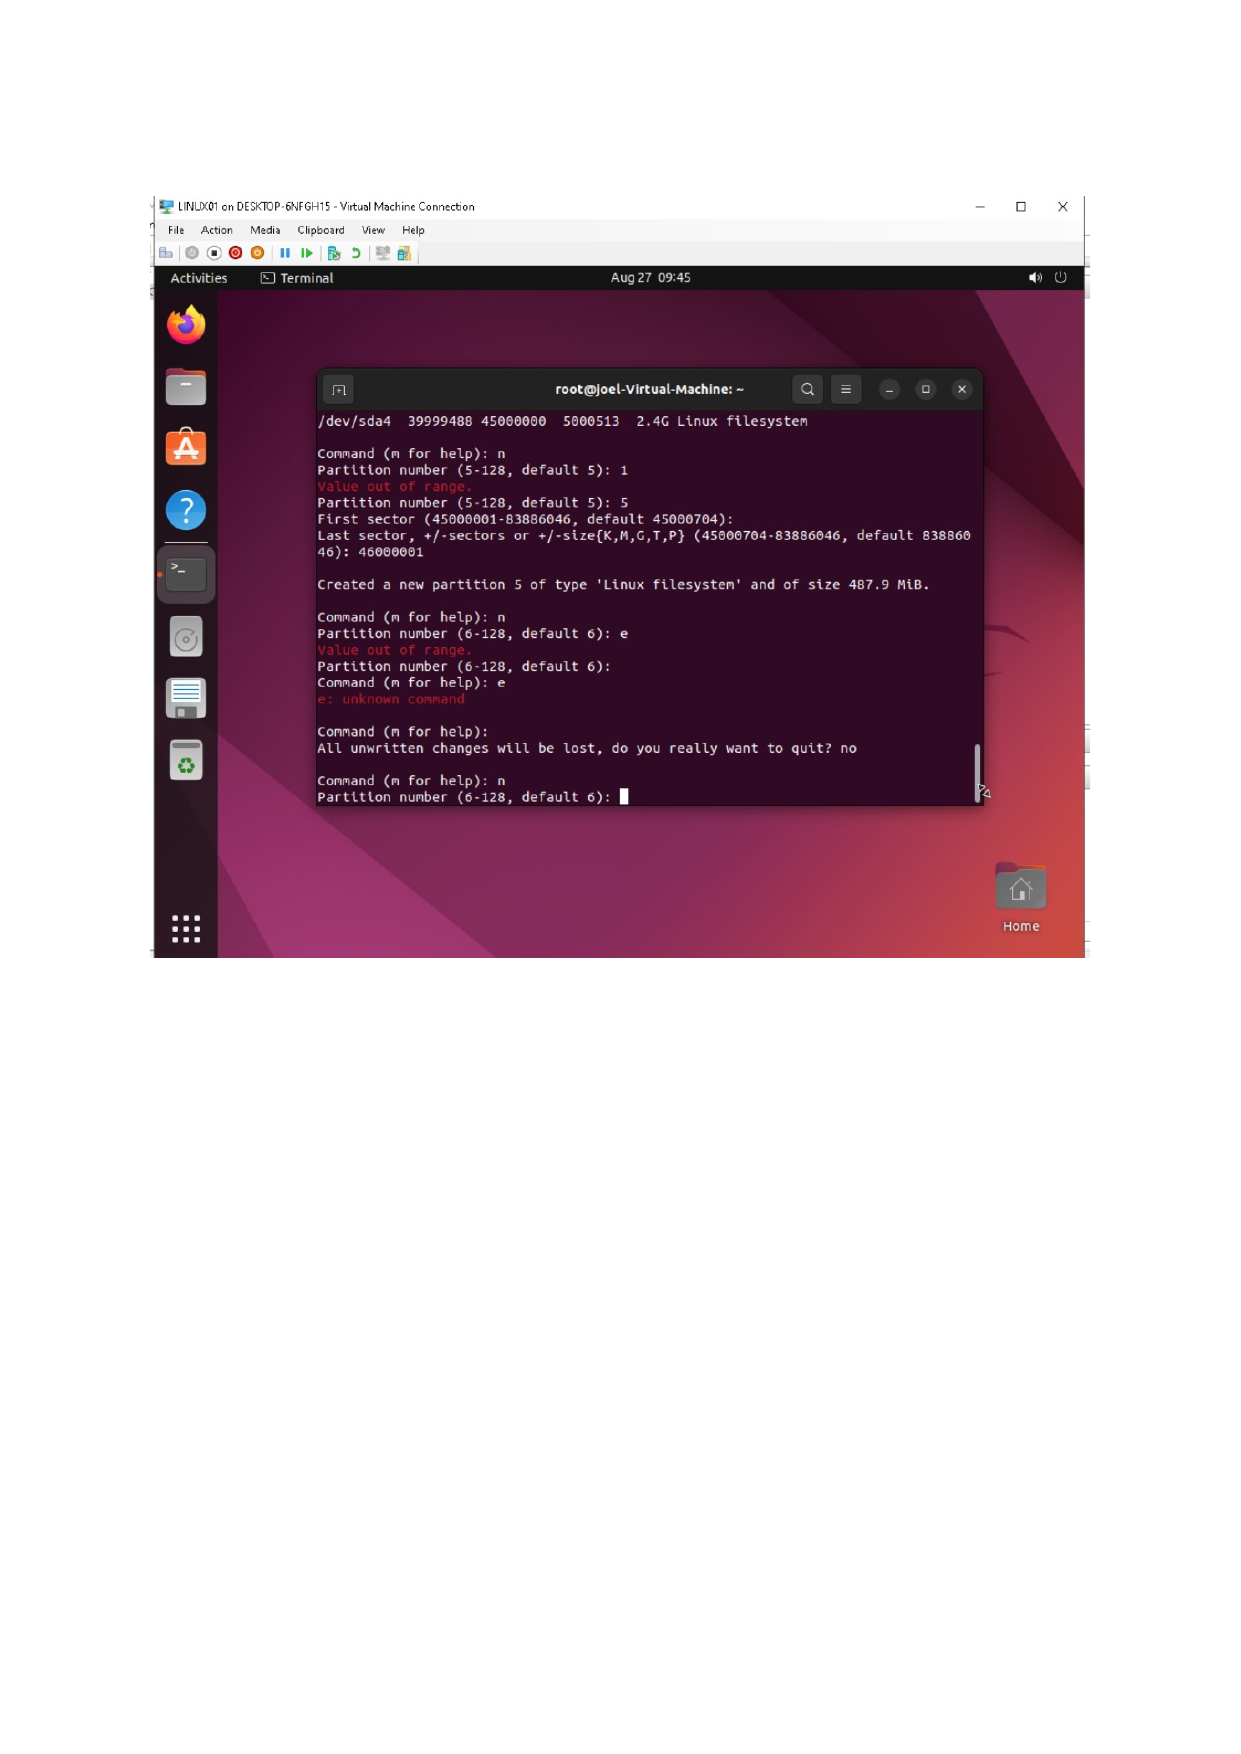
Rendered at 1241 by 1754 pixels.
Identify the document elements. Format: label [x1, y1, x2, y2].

picture [150, 196, 1091, 958]
